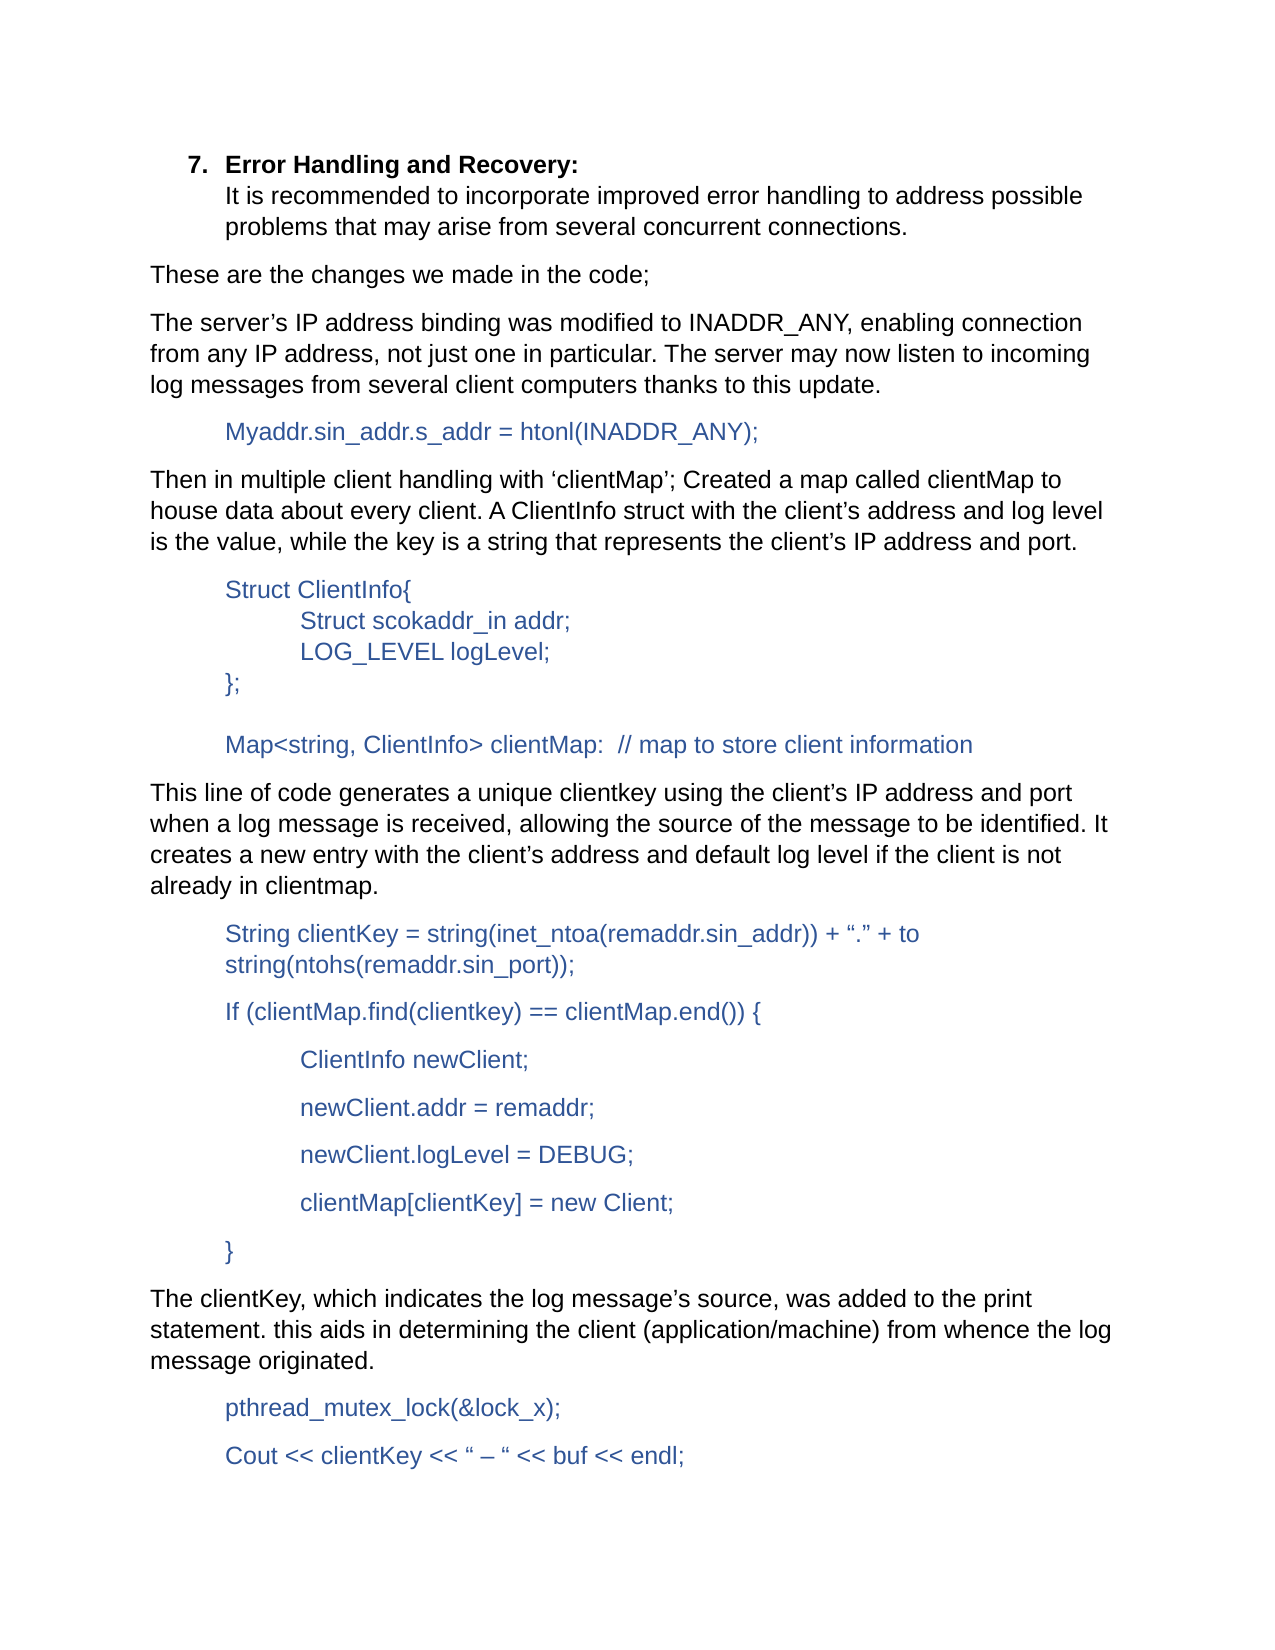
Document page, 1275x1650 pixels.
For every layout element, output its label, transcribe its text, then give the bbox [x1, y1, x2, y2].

list Map<string, ClientInfo> clientMap: // map to store client information [225, 730, 1125, 759]
text These are the changes we made in the code; [150, 260, 1125, 288]
text newClient.logLevel = DEBUG; [225, 1140, 1125, 1169]
text Cout << clientKey << “ – “ << buf << endl; [225, 1441, 1125, 1470]
list Struct ClientInfo{ [225, 575, 1125, 603]
list It is recommended to incorporate improved error handling to address possible problems that may arise from several concurrent connections. [225, 181, 1125, 241]
text Myaddr.sin_addr.s_addr = htonl(INADDR_ANY); [150, 417, 1125, 446]
text newClient.addr = remaddr; [225, 1093, 1125, 1121]
text Then in multiple client handling with ‘clientMap’; Created a map called clientMap to house data about every client. A ClientInfo struct with the client’s address and log level is the value, while the key is a string that represents the client’s IP address and port. [150, 465, 1125, 556]
text ClientInfo newClient; [225, 1045, 1125, 1074]
text The server’s IP address binding was modified to INADDR_ANY, enabling connection from any IP address, not just one in particular. The server may now listen to incoming log messages from several client computers thanks to this update. [150, 307, 1125, 398]
list Struct scokaddr_in addr; [225, 606, 1125, 634]
text The clientKey, which indicates the log message’s source, was added to the print statement. this aids in determining the client (application/machine) from whence the log message originated. [150, 1283, 1125, 1374]
list }; [225, 668, 1125, 697]
list Error Handling and Recovery: [187, 150, 1125, 179]
text String clientKey = string(inet_ntoa(remaddr.sin_addr)) + “.” + to string(ntohs(remaddr.sin_port)); [225, 918, 1125, 978]
text This line of code generates a unique clientkey using the client’s IP address and port when a log message is received, allowing the source of the message to be identified. It creates a new entry with the client’s address and default log level if the client is not already in clientmap. [150, 778, 1125, 899]
text clientMap[clientKey] = new Client; [225, 1188, 1125, 1217]
text pthread_mutex_lock(&lock_x); [225, 1393, 1125, 1422]
list LOG_LEVEL logLevel; [225, 637, 1125, 666]
text } [225, 1236, 1125, 1264]
text If (clientMap.find(clientkey) == clientMap.end()) { [225, 997, 1125, 1026]
